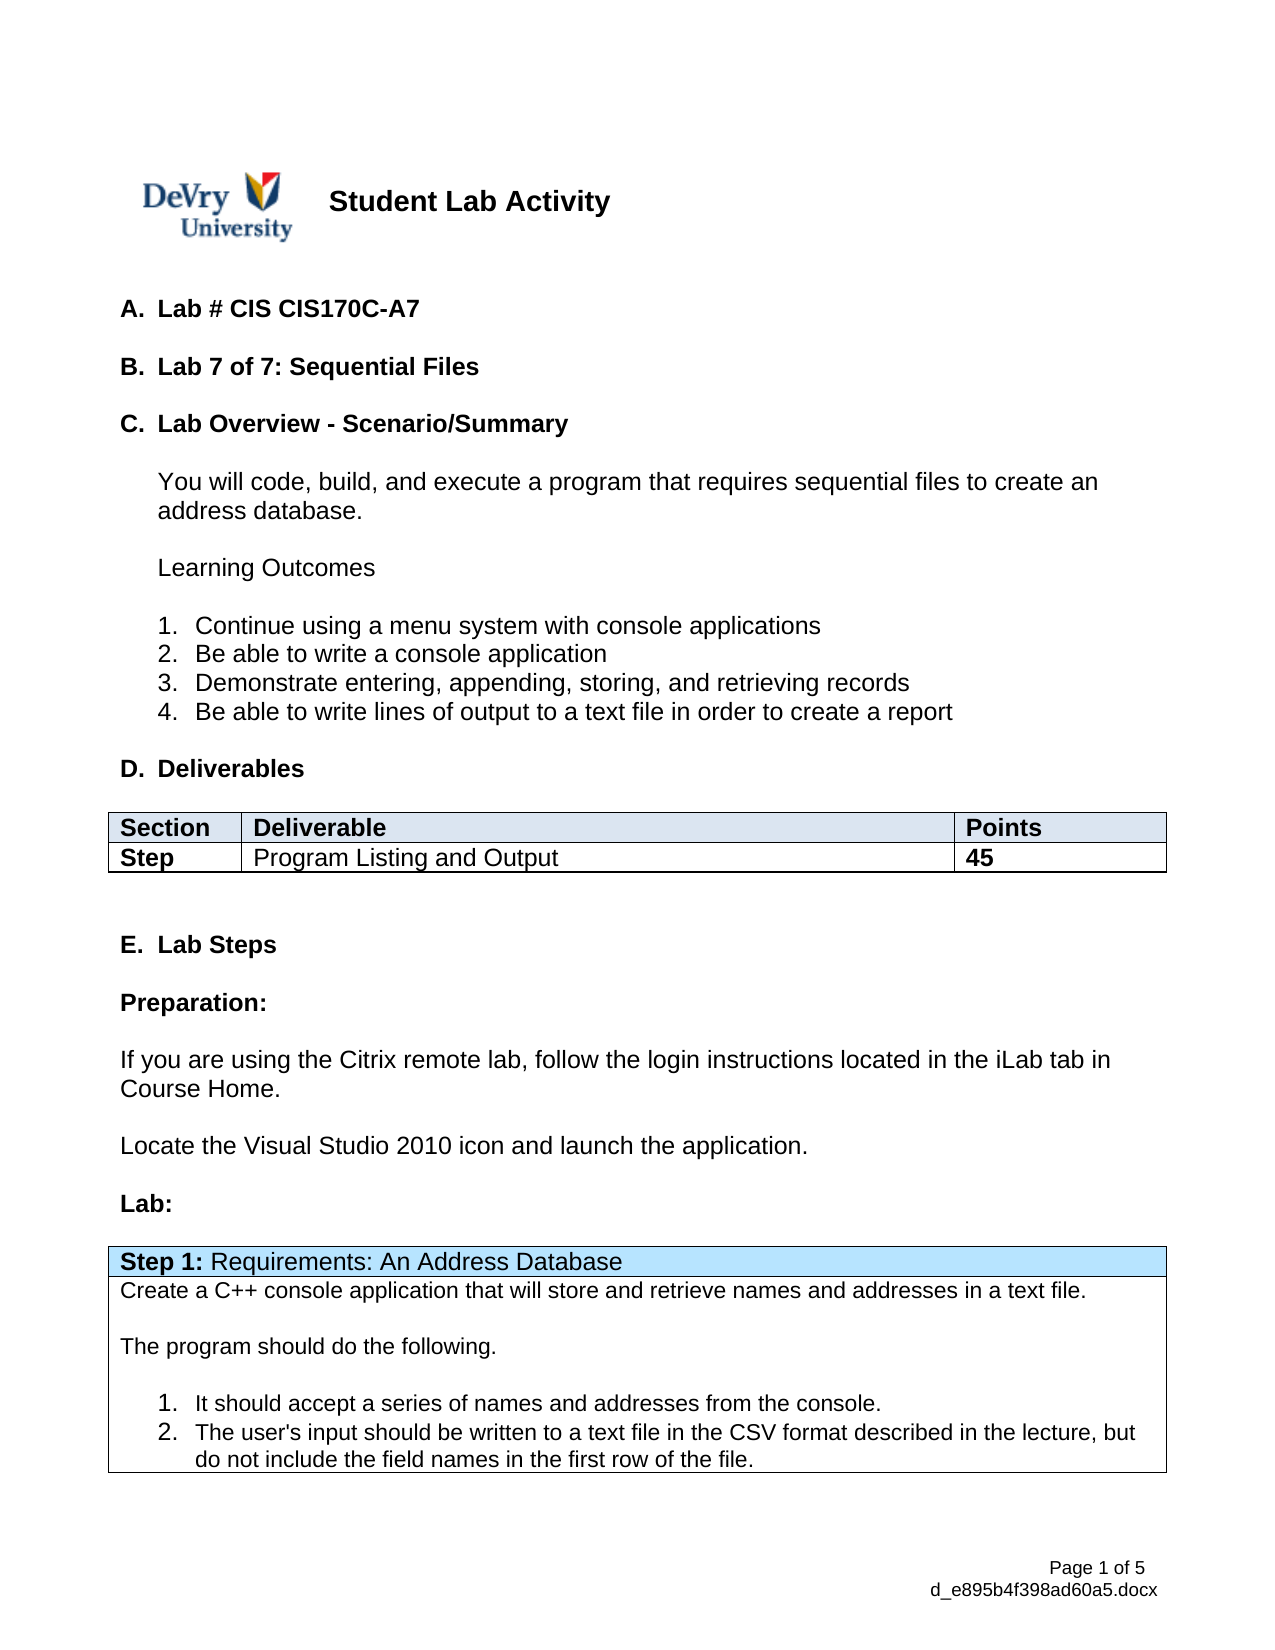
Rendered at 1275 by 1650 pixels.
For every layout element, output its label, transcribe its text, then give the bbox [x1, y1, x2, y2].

text Locate the Visual Studio 2010 icon and launch the application. [120, 1131, 1155, 1160]
list Continue using a menu system with console applications [157, 611, 1155, 639]
list Lab Overview - Scenario/Summary [120, 409, 1155, 438]
list Deliverables [120, 754, 1155, 783]
list Lab Steps [120, 930, 1155, 959]
list Be able to write a console application [157, 639, 1155, 668]
table_header Step 1: Requirements: An Address Database [109, 1247, 1166, 1276]
table_cell Step [109, 843, 241, 871]
list Lab 7 of 7: Sequential Files [120, 352, 1155, 381]
text You will code, build, and execute a program that requires sequential files to create an address database. [157, 467, 1155, 524]
table_cell Program Listing and Output [242, 843, 954, 871]
list Demonstrate entering, appending, storing, and retrieving records [157, 668, 1155, 697]
list Lab # CIS CIS170C-A7 [120, 294, 1155, 323]
text Lab: [120, 1189, 1155, 1217]
table_header Points [955, 813, 1166, 842]
text If you are using the Citrix remote lab, follow the login instructions located in the iLab tab in Course Home. [120, 1045, 1155, 1102]
text Learning Outcomes [157, 553, 1155, 582]
table_header Section [109, 813, 241, 842]
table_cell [109, 1277, 1166, 1472]
list Be able to write lines of output to a text file in order to create a report [157, 697, 1155, 726]
picture [120, 150, 316, 266]
table_cell 45 [955, 843, 1166, 871]
table_header Deliverable [242, 813, 954, 842]
text Preparation: [120, 987, 1155, 1016]
